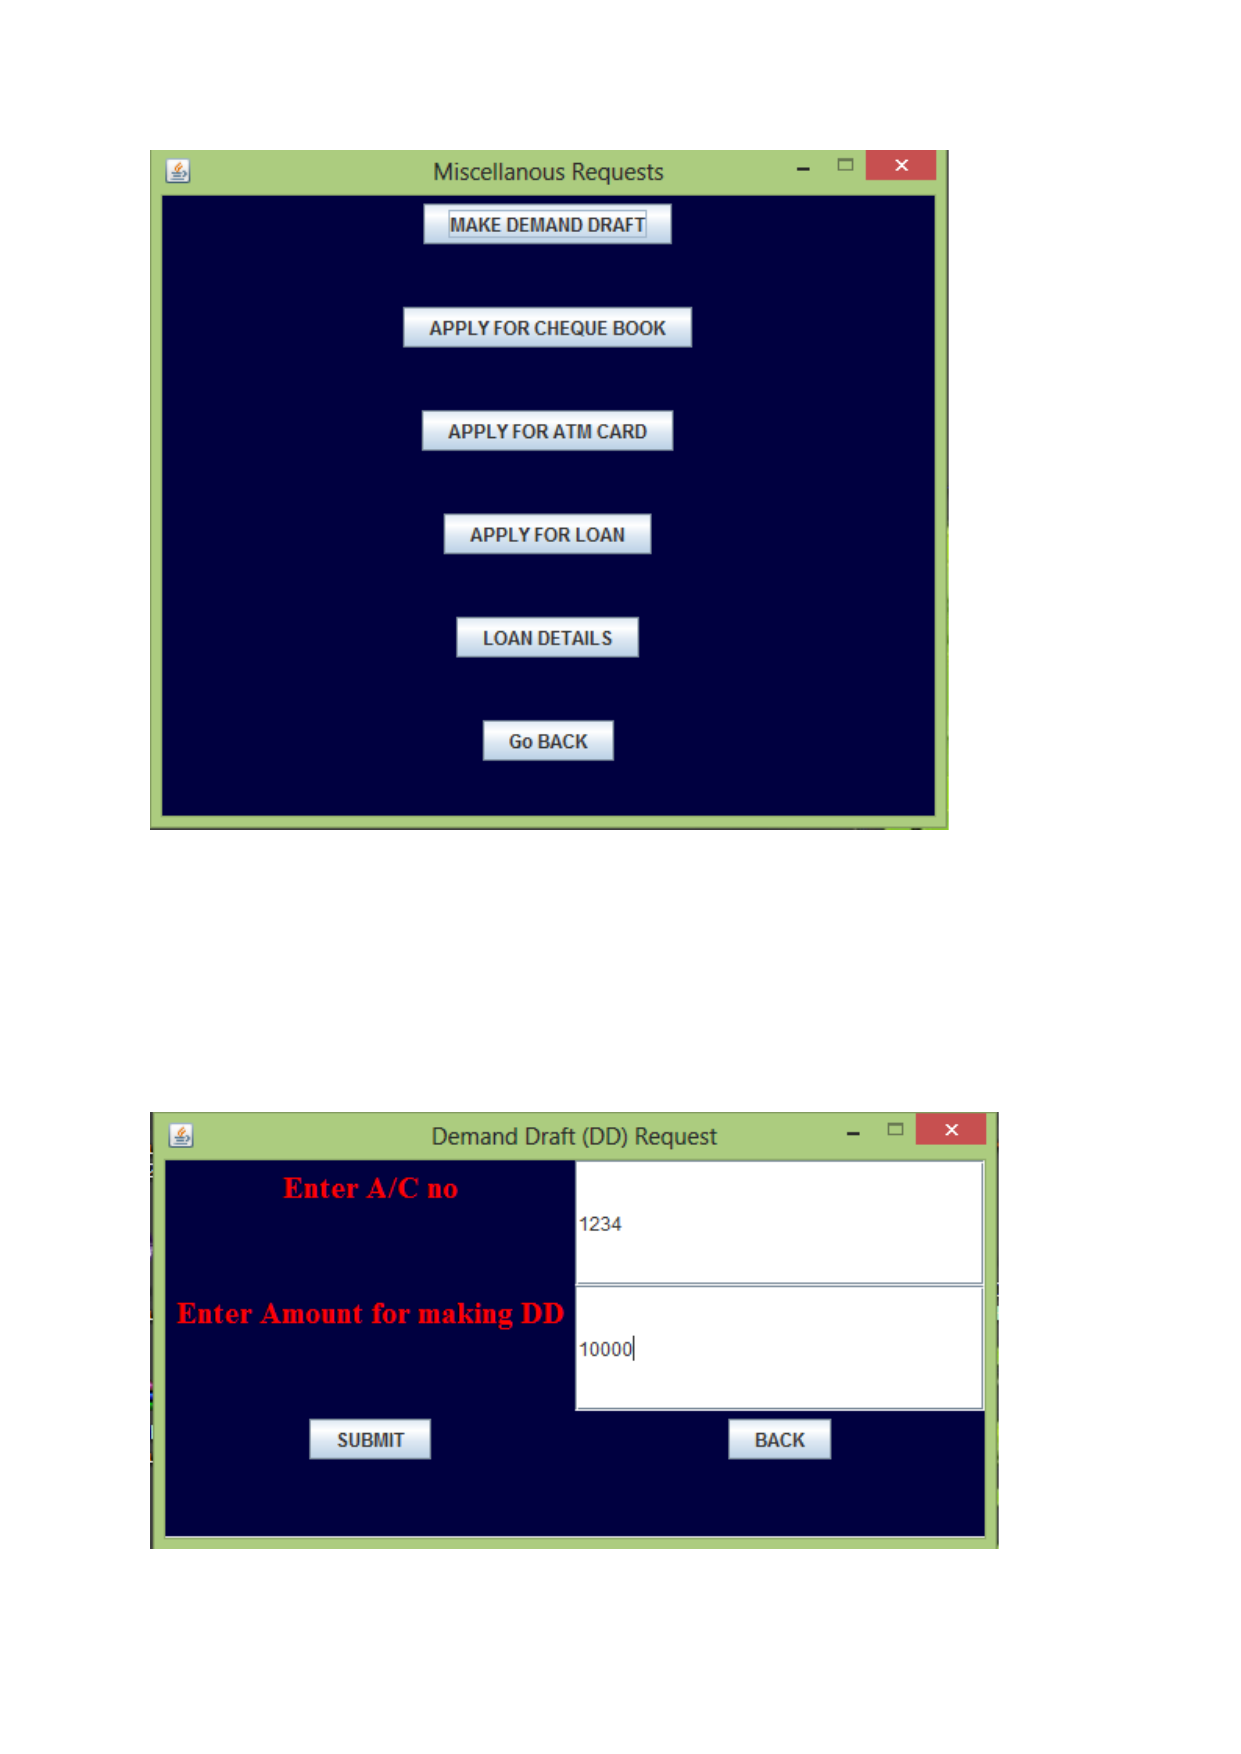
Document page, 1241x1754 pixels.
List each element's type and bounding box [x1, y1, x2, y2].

picture [150, 150, 949, 830]
picture [150, 1112, 999, 1549]
